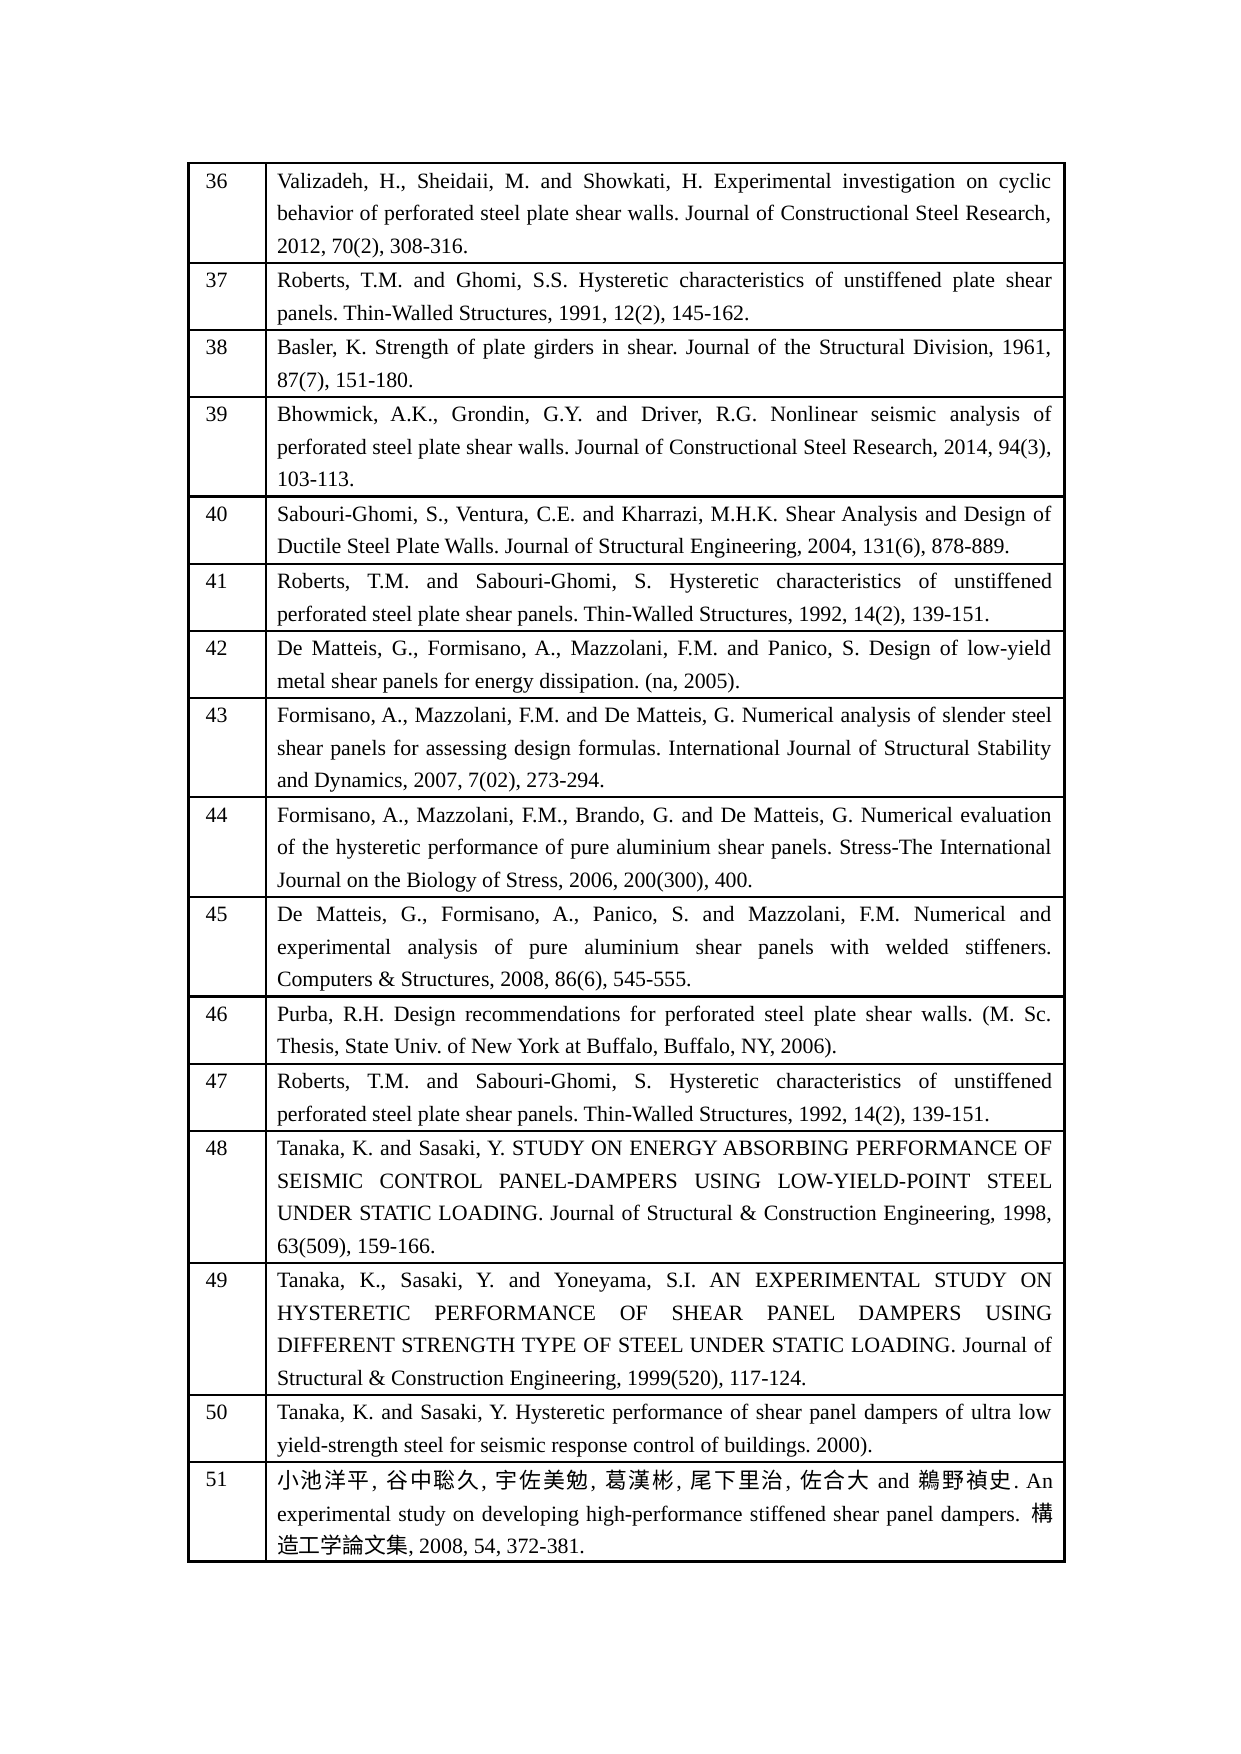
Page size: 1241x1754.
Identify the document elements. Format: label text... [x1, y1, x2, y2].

table_cell 42 [190, 632, 265, 697]
table_cell Tanaka, K., Sasaki, Y. and Yoneyama, S.I. AN EXPERIMENTAL STUDY ON HYSTERETIC PERFORMANCE OF SHEAR PANEL DAMPERS USING DIFFERENT STRENGTH TYPE OF STEEL UNDER STATIC LOADING. Journal of Structural & Construction Engineering, 1999(520), 117-124. [267, 1264, 1063, 1394]
table_cell Tanaka, K. and Sasaki, Y. Hysteretic performance of shear panel dampers of ultra low yield-strength steel for seismic response control of buildings. 2000). [267, 1396, 1063, 1461]
table_cell 38 [190, 331, 265, 396]
table_cell 41 [190, 565, 265, 629]
table_cell De Matteis, G., Formisano, A., Panico, S. and Mazzolani, F.M. Numerical and experimental analysis of pure aluminium shear panels with welded stiffeners. Computers & Structures, 2008, 86(6), 545-555. [267, 898, 1063, 995]
table_cell 50 [190, 1396, 265, 1461]
table_cell 40 [190, 498, 265, 562]
table_cell De Matteis, G., Formisano, A., Mazzolani, F.M. and Panico, S. Design of low-yield metal shear panels for energy dissipation. (na, 2005). [267, 632, 1063, 697]
table_cell Bhowmick, A.K., Grondin, G.Y. and Driver, R.G. Nonlinear seismic analysis of perforated steel plate shear walls. Journal of Constructional Steel Research, 2014, 94(3), 103-113. [267, 398, 1063, 495]
table_cell 46 [190, 998, 265, 1062]
table_cell 39 [190, 398, 265, 495]
table_cell 43 [190, 699, 265, 796]
table_cell 36 [190, 164, 265, 262]
table_cell Formisano, A., Mazzolani, F.M., Brando, G. and De Matteis, G. Numerical evaluation of the hysteretic performance of pure aluminium shear panels. Stress-The International Journal on the Biology of Stress, 2006, 200(300), 400. [267, 798, 1063, 896]
table_cell Basler, K. Strength of plate girders in shear. Journal of the Structural Division, 1961, 87(7), 151-180. [267, 331, 1063, 396]
table_cell Roberts, T.M. and Sabouri-Ghomi, S. Hysteretic characteristics of unstiffened perforated steel plate shear panels. Thin-Walled Structures, 1992, 14(2), 139-151. [267, 1065, 1063, 1129]
table_cell Tanaka, K. and Sasaki, Y. STUDY ON ENERGY ABSORBING PERFORMANCE OF SEISMIC CONTROL PANEL-DAMPERS USING LOW-YIELD-POINT STEEL UNDER STATIC LOADING. Journal of Structural & Construction Engineering, 1998, 63(509), 159-166. [267, 1132, 1063, 1262]
table_cell 37 [190, 264, 265, 329]
table_cell Roberts, T.M. and Ghomi, S.S. Hysteretic characteristics of unstiffened plate shear panels. Thin-Walled Structures, 1991, 12(2), 145-162. [267, 264, 1063, 329]
table_cell Sabouri-Ghomi, S., Ventura, C.E. and Kharrazi, M.H.K. Shear Analysis and Design of Ductile Steel Plate Walls. Journal of Structural Engineering, 2004, 131(6), 878-889. [267, 498, 1063, 562]
table_cell 48 [190, 1132, 265, 1262]
table_cell 49 [190, 1264, 265, 1394]
table_cell 44 [190, 798, 265, 896]
table_cell 47 [190, 1065, 265, 1129]
table_cell 45 [190, 898, 265, 995]
table_cell Purba, R.H. Design recommendations for perforated steel plate shear walls. (M. Sc. Thesis, State Univ. of New York at Buffalo, Buffalo, NY, 2006). [267, 998, 1063, 1062]
table_cell 51 [190, 1463, 265, 1560]
table_cell Formisano, A., Mazzolani, F.M. and De Matteis, G. Numerical analysis of slender steel shear panels for assessing design formulas. International Journal of Structural Stability and Dynamics, 2007, 7(02), 273-294. [267, 699, 1063, 796]
table_cell Roberts, T.M. and Sabouri-Ghomi, S. Hysteretic characteristics of unstiffened perforated steel plate shear panels. Thin-Walled Structures, 1992, 14(2), 139-151. [267, 565, 1063, 629]
table_cell 小池洋平, 谷中聡久, 宇佐美勉, 葛漢彬, 尾下里治, 佐合大 and 鵜野禎史. An experimental study on developing high-performance stiffened shear panel dampers. 構造工学論文集, 2008, 54, 372-381. [267, 1463, 1063, 1560]
table_cell Valizadeh, H., Sheidaii, M. and Showkati, H. Experimental investigation on cyclic behavior of perforated steel plate shear walls. Journal of Constructional Steel Research, 2012, 70(2), 308-316. [267, 164, 1063, 262]
